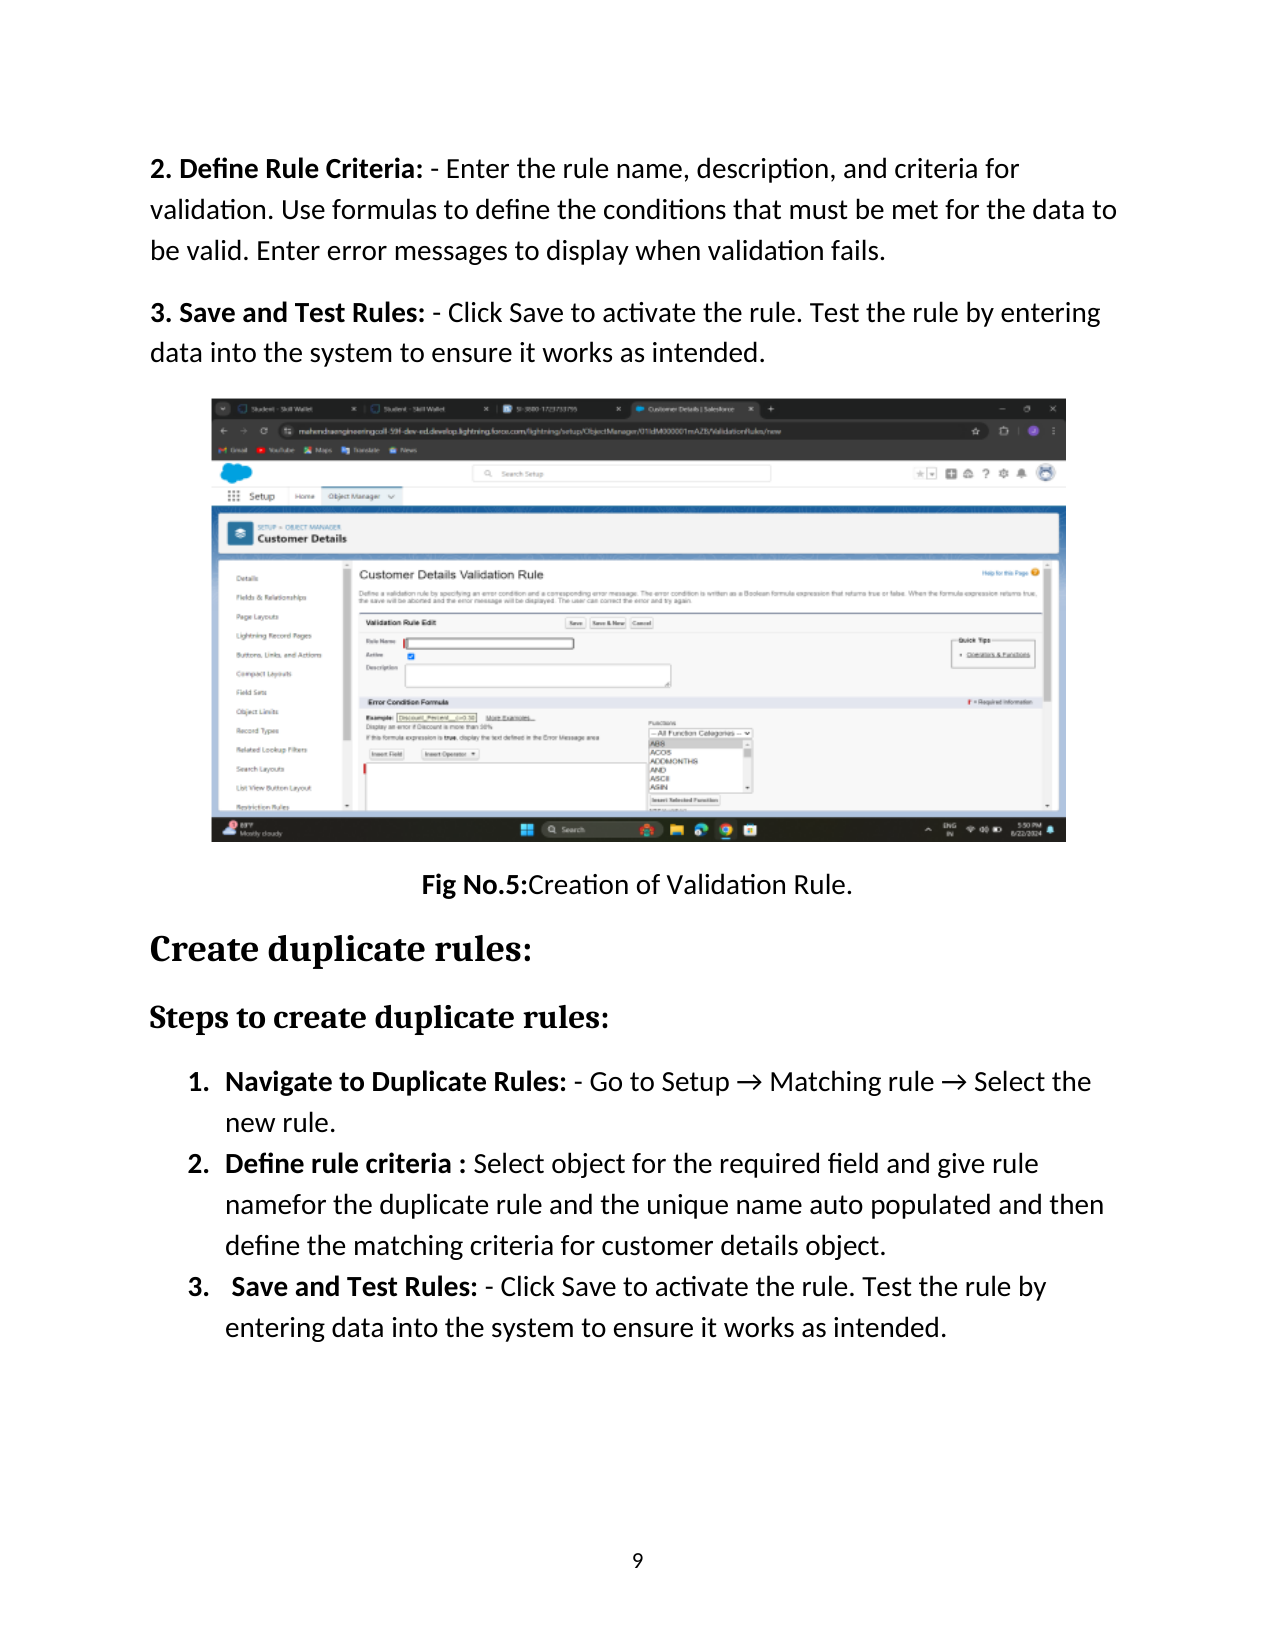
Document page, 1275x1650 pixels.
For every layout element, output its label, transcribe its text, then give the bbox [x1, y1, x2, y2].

text 2. Define Rule Criteria: - Enter the rule name, description, and criteria for validation. Use formulas to define the conditions that must be met for the data to be valid. Enter error messages to display when validation fails. [150, 150, 1125, 267]
list Navigate to Duplicate Rules: - Go to Setup → Matching rule → Select the new rule. [187, 1063, 1125, 1140]
text Fig No.5:Creation of Validation Rule. [150, 866, 1125, 902]
list Save and Test Rules: - Click Save to activate the rule. Test the rule by entering data into the system to ensure it works as intended. [187, 1268, 1125, 1345]
text Create duplicate rules: [150, 928, 1125, 971]
text Steps to create duplicate rules: [150, 998, 1125, 1037]
picture [209, 396, 1066, 842]
text 3. Save and Test Rules: - Click Save to activate the rule. Test the rule by entering data into the system to ensure it works as intended. [150, 294, 1125, 370]
list Define rule criteria : Select object for the required field and give rule namefor the duplicate rule and the unique name auto populated and then define the matching criteria for customer details object. [187, 1145, 1125, 1263]
